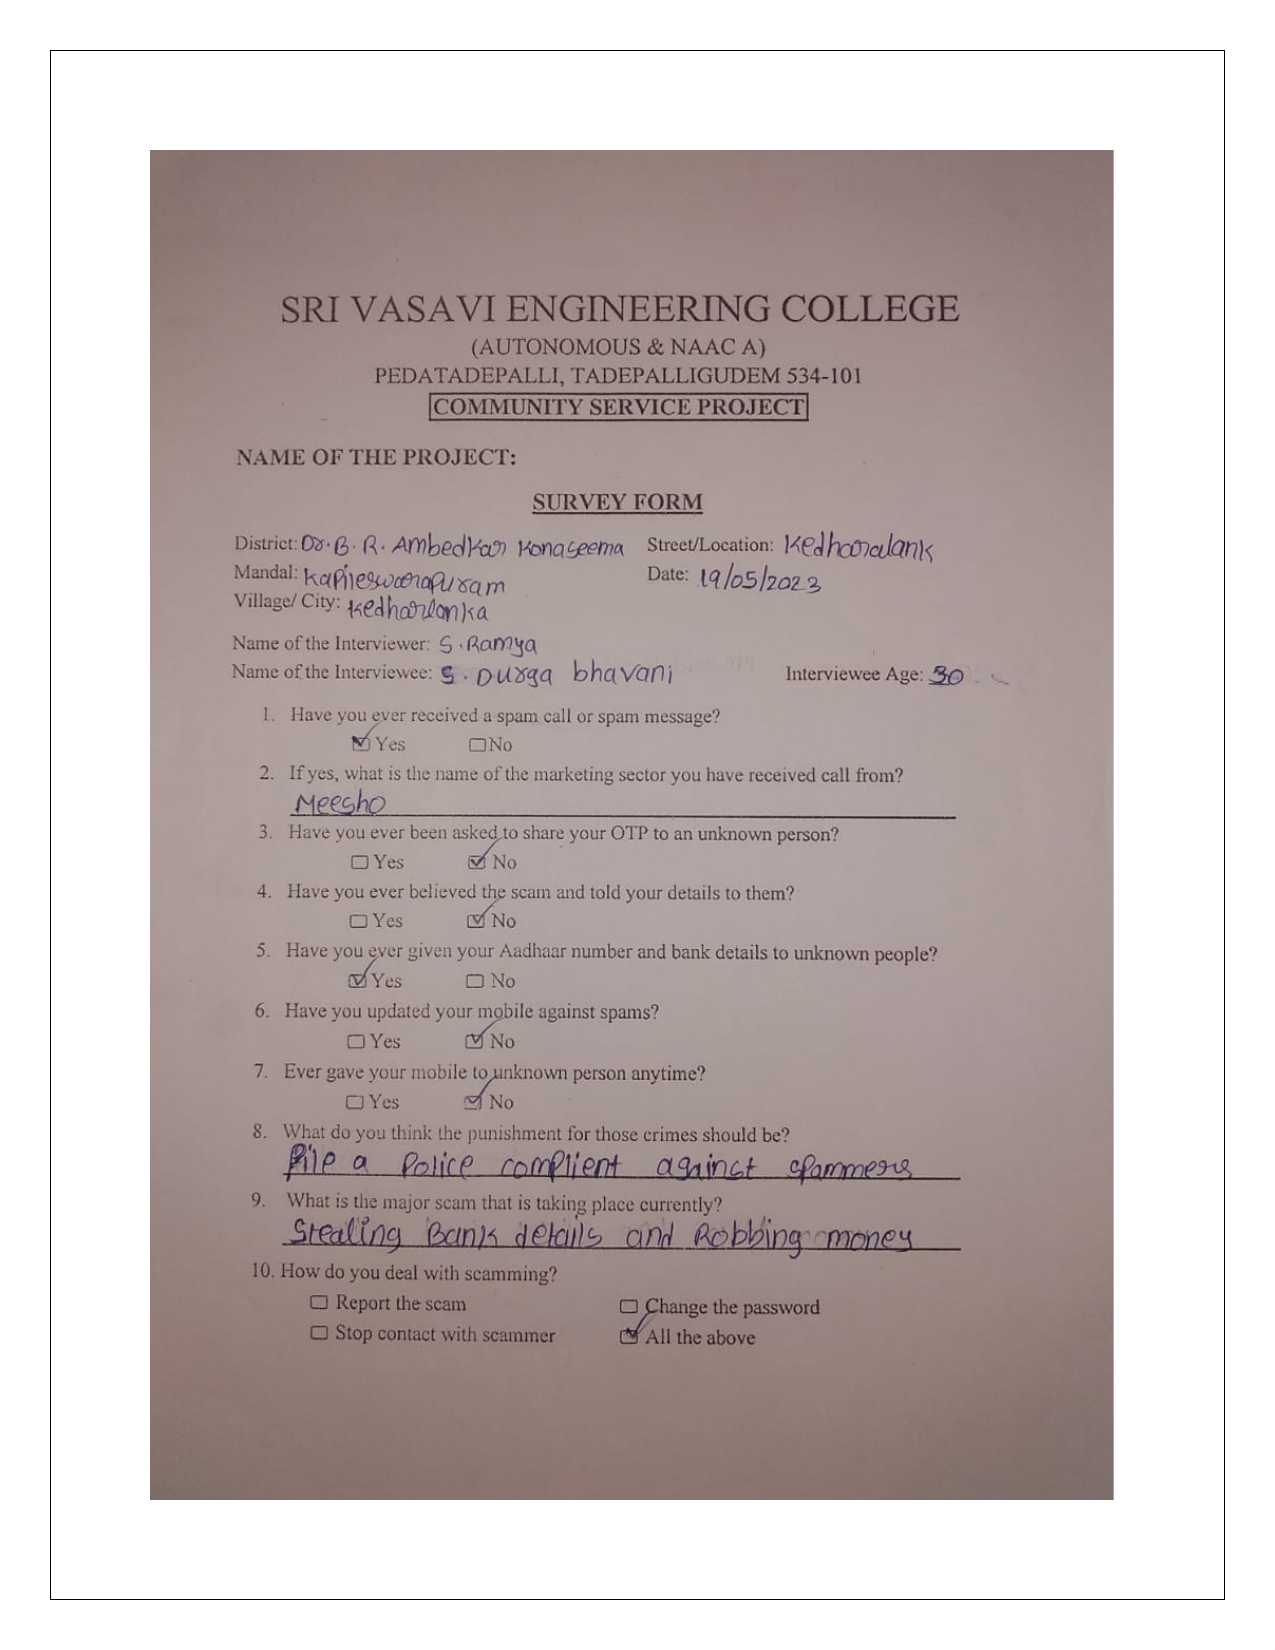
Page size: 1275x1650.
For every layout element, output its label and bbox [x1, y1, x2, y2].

picture [150, 150, 1114, 1500]
